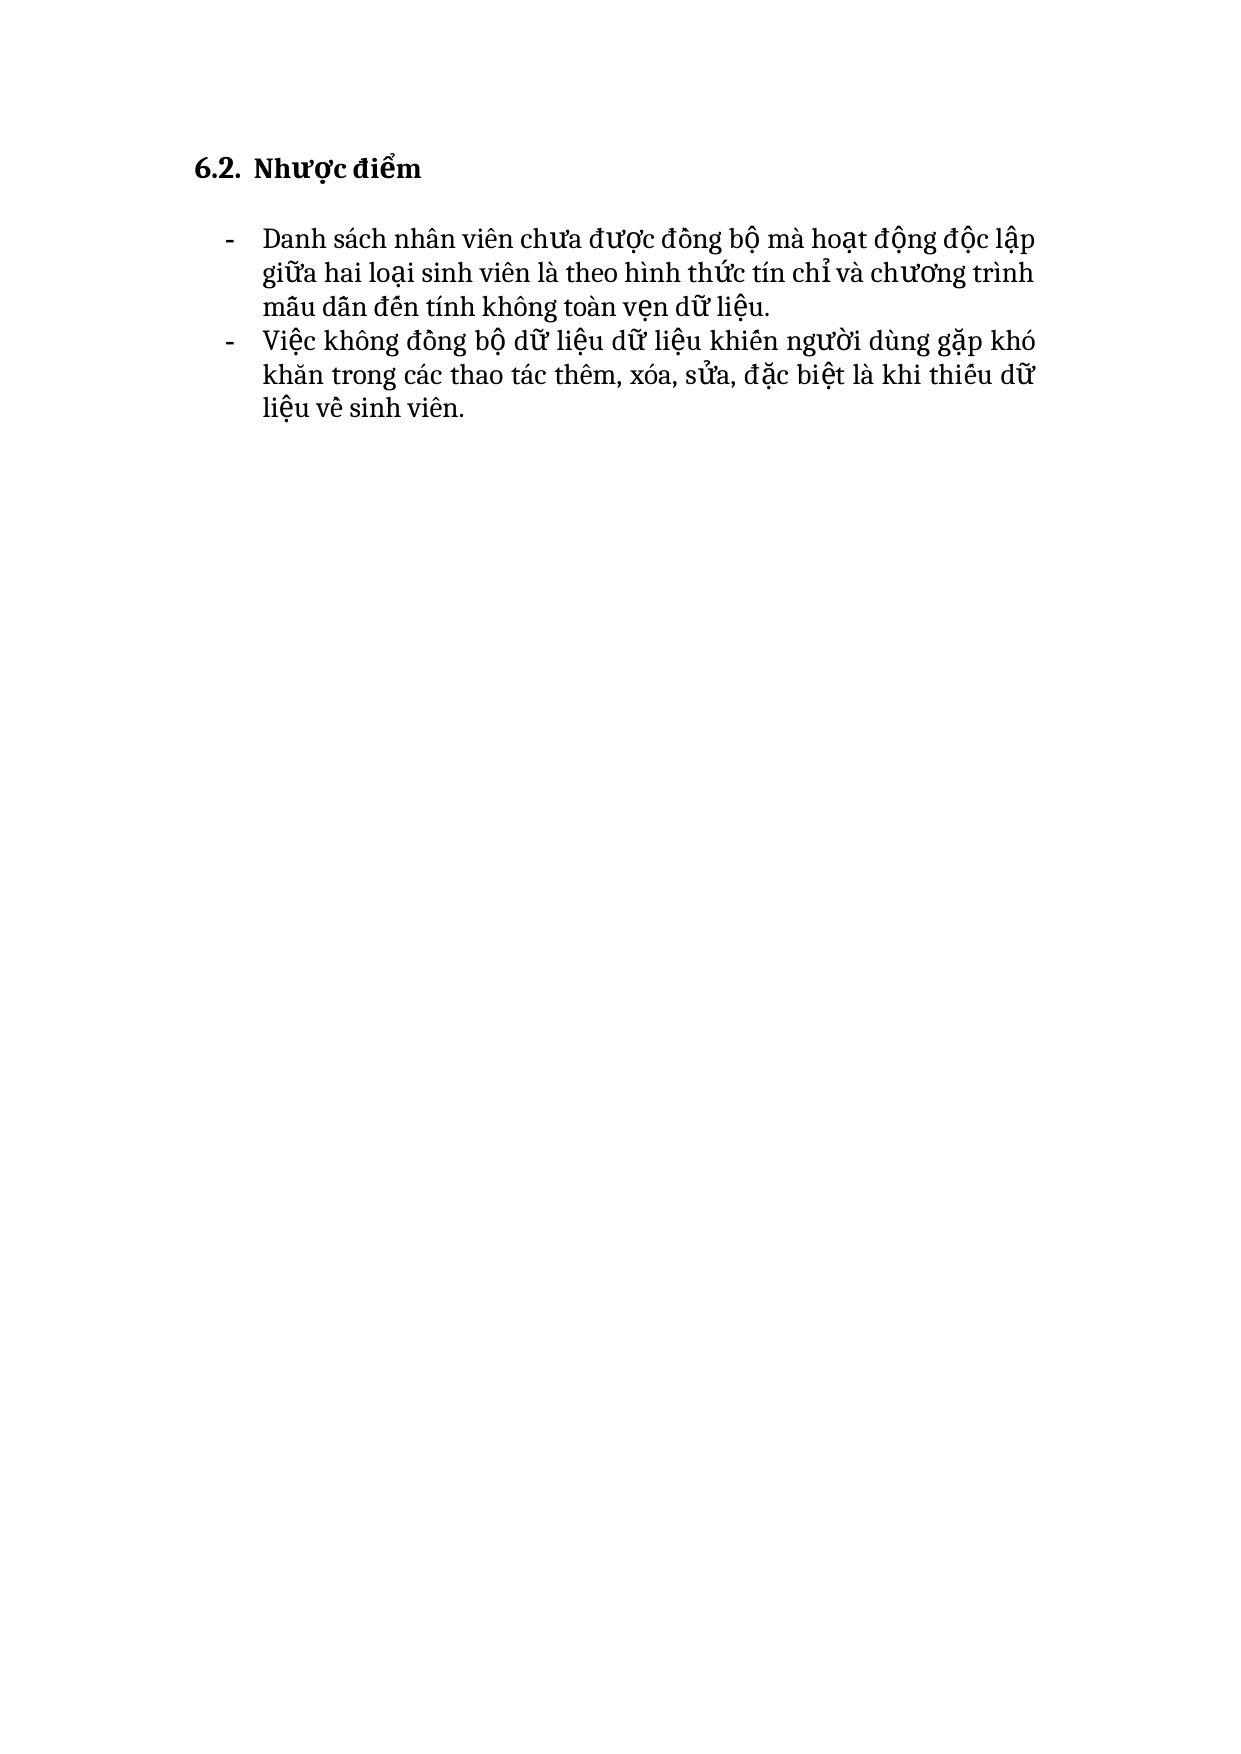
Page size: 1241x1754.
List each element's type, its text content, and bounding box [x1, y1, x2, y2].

list Việc không đồng bộ dữ liệu dữ liệu khiến người dùng gặp khó khăn trong các thao tác thêm, xóa, sửa, đặc biệt là khi thiếu dữ liệu về sinh viên. [225, 323, 1036, 425]
list Danh sách nhân viên chưa được đồng bộ mà hoạt động độc lập giữa hai loại sinh viên là theo hình thức tín chỉ và chương trình mẫu dẫn đến tính không toàn vẹn dữ liệu. [225, 222, 1036, 323]
subtitle Nhược điểm [194, 150, 1063, 186]
